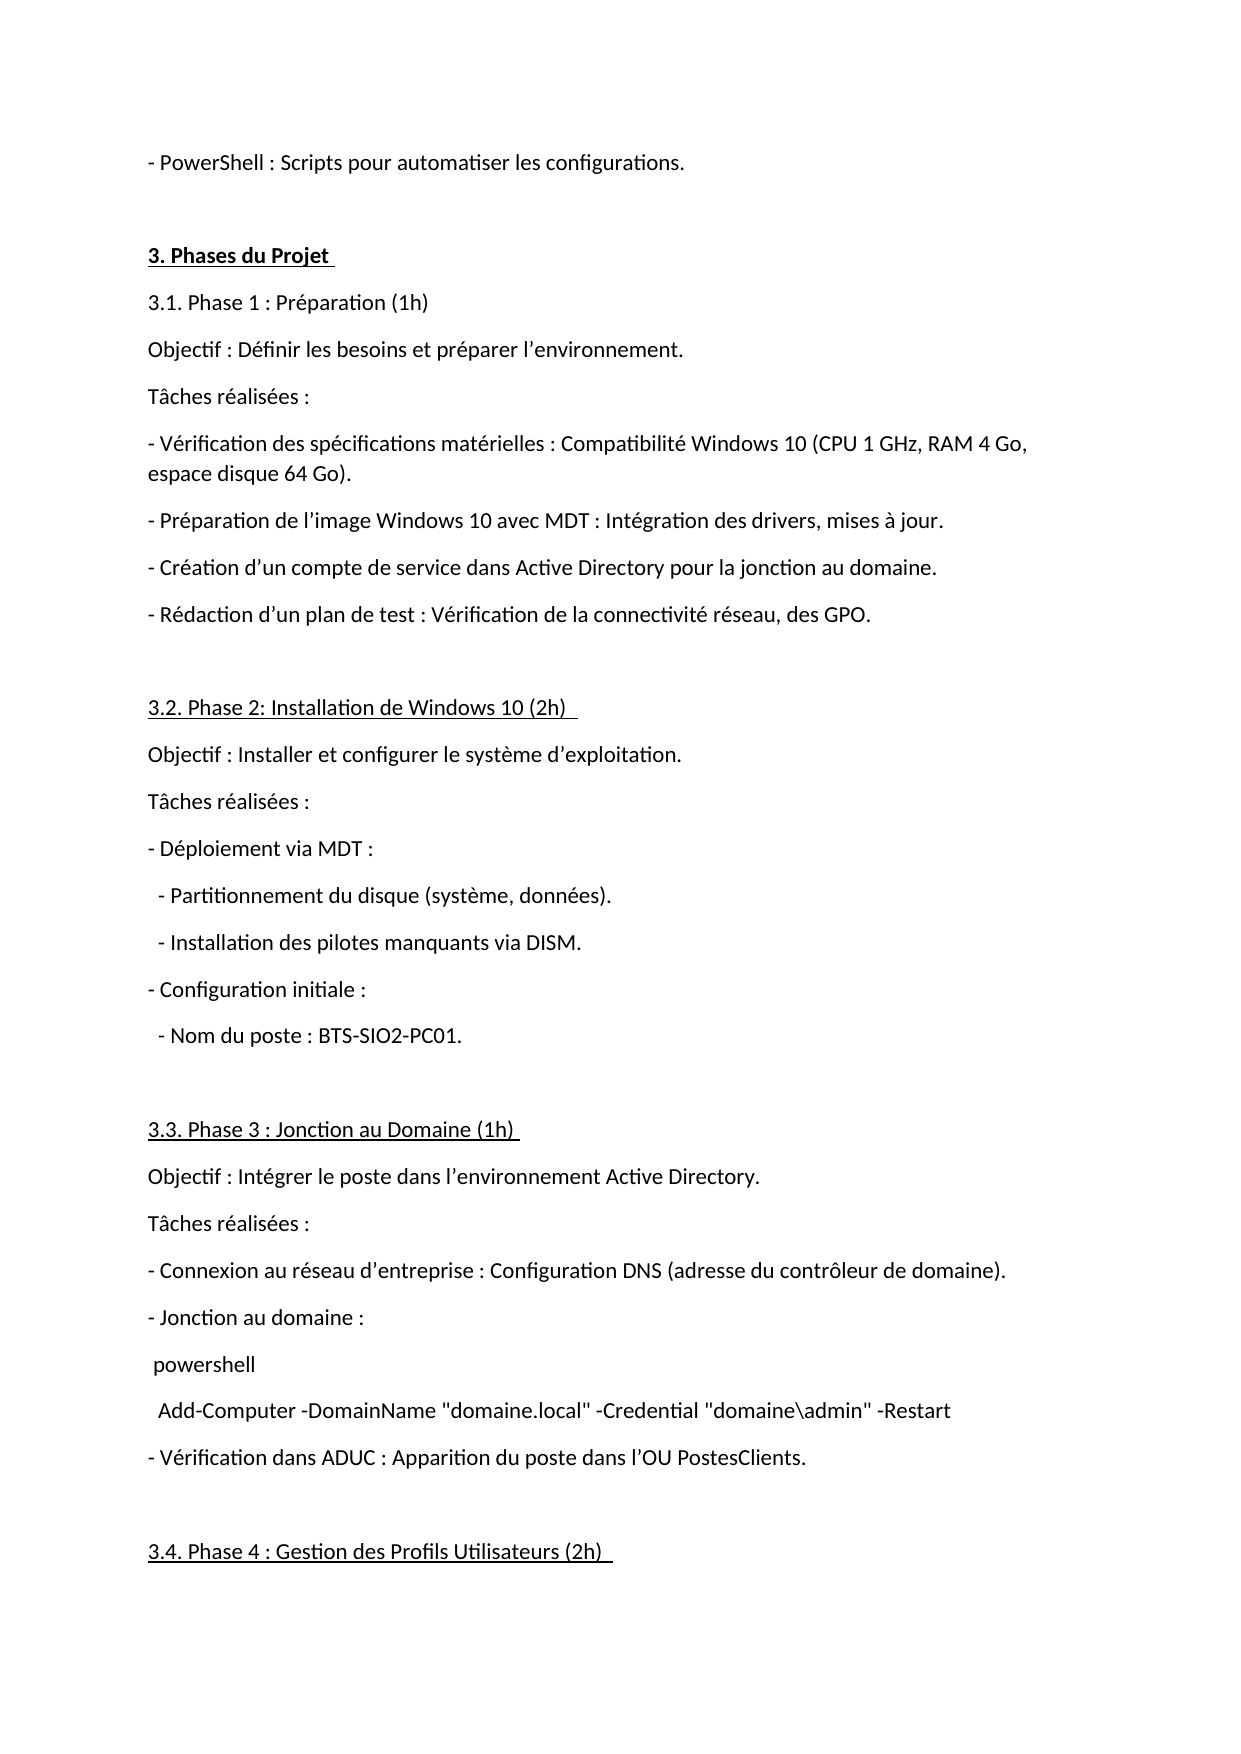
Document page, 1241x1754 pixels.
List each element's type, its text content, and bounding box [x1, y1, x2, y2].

text - Nom du poste : BTS-SIO2-PC01. [148, 1022, 1093, 1049]
text - Déploiement via MDT : [148, 834, 1093, 862]
text 3.4. Phase 4 : Gestion des Profils Utilisateurs (2h) [148, 1537, 1093, 1565]
text - Vérification des spécifications matérielles : Compatibilité Windows 10 (CPU 1 GHz, RAM 4 Go, espace disque 64 Go). [148, 429, 1093, 487]
text - PowerShell : Scripts pour automatiser les configurations. [148, 148, 1093, 176]
text Objectif : Installer et configurer le système d’exploitation. [148, 740, 1093, 768]
text Add-Computer -DomainName "domaine.local" -Credential "domaine\admin" -Restart [148, 1397, 1093, 1424]
text 3.2. Phase 2: Installation de Windows 10 (2h) [148, 693, 1093, 721]
text Objectif : Intégrer le poste dans l’environnement Active Directory. [148, 1162, 1093, 1190]
text Tâches réalisées : [148, 382, 1093, 410]
text Tâches réalisées : [148, 787, 1093, 815]
text - Configuration initiale : [148, 975, 1093, 1003]
text - Jonction au domaine : [148, 1303, 1093, 1331]
text - Rédaction d’un plan de test : Vérification de la connectivité réseau, des GPO. [148, 600, 1093, 628]
text Objectif : Définir les besoins et préparer l’environnement. [148, 335, 1093, 363]
text - Création d’un compte de service dans Active Directory pour la jonction au domaine. [148, 553, 1093, 581]
text - Connexion au réseau d’entreprise : Configuration DNS (adresse du contrôleur de domaine). [148, 1256, 1093, 1284]
text 3. Phases du Projet [148, 241, 1093, 269]
text - Préparation de l’image Windows 10 avec MDT : Intégration des drivers, mises à jour. [148, 506, 1093, 534]
text - Installation des pilotes manquants via DISM. [148, 928, 1093, 956]
text 3.3. Phase 3 : Jonction au Domaine (1h) [148, 1115, 1093, 1143]
text 3.1. Phase 1 : Préparation (1h) [148, 288, 1093, 316]
text - Partitionnement du disque (système, données). [148, 881, 1093, 909]
text powershell [148, 1350, 1093, 1378]
text Tâches réalisées : [148, 1209, 1093, 1237]
text - Vérification dans ADUC : Apparition du poste dans l’OU PostesClients. [148, 1443, 1093, 1471]
